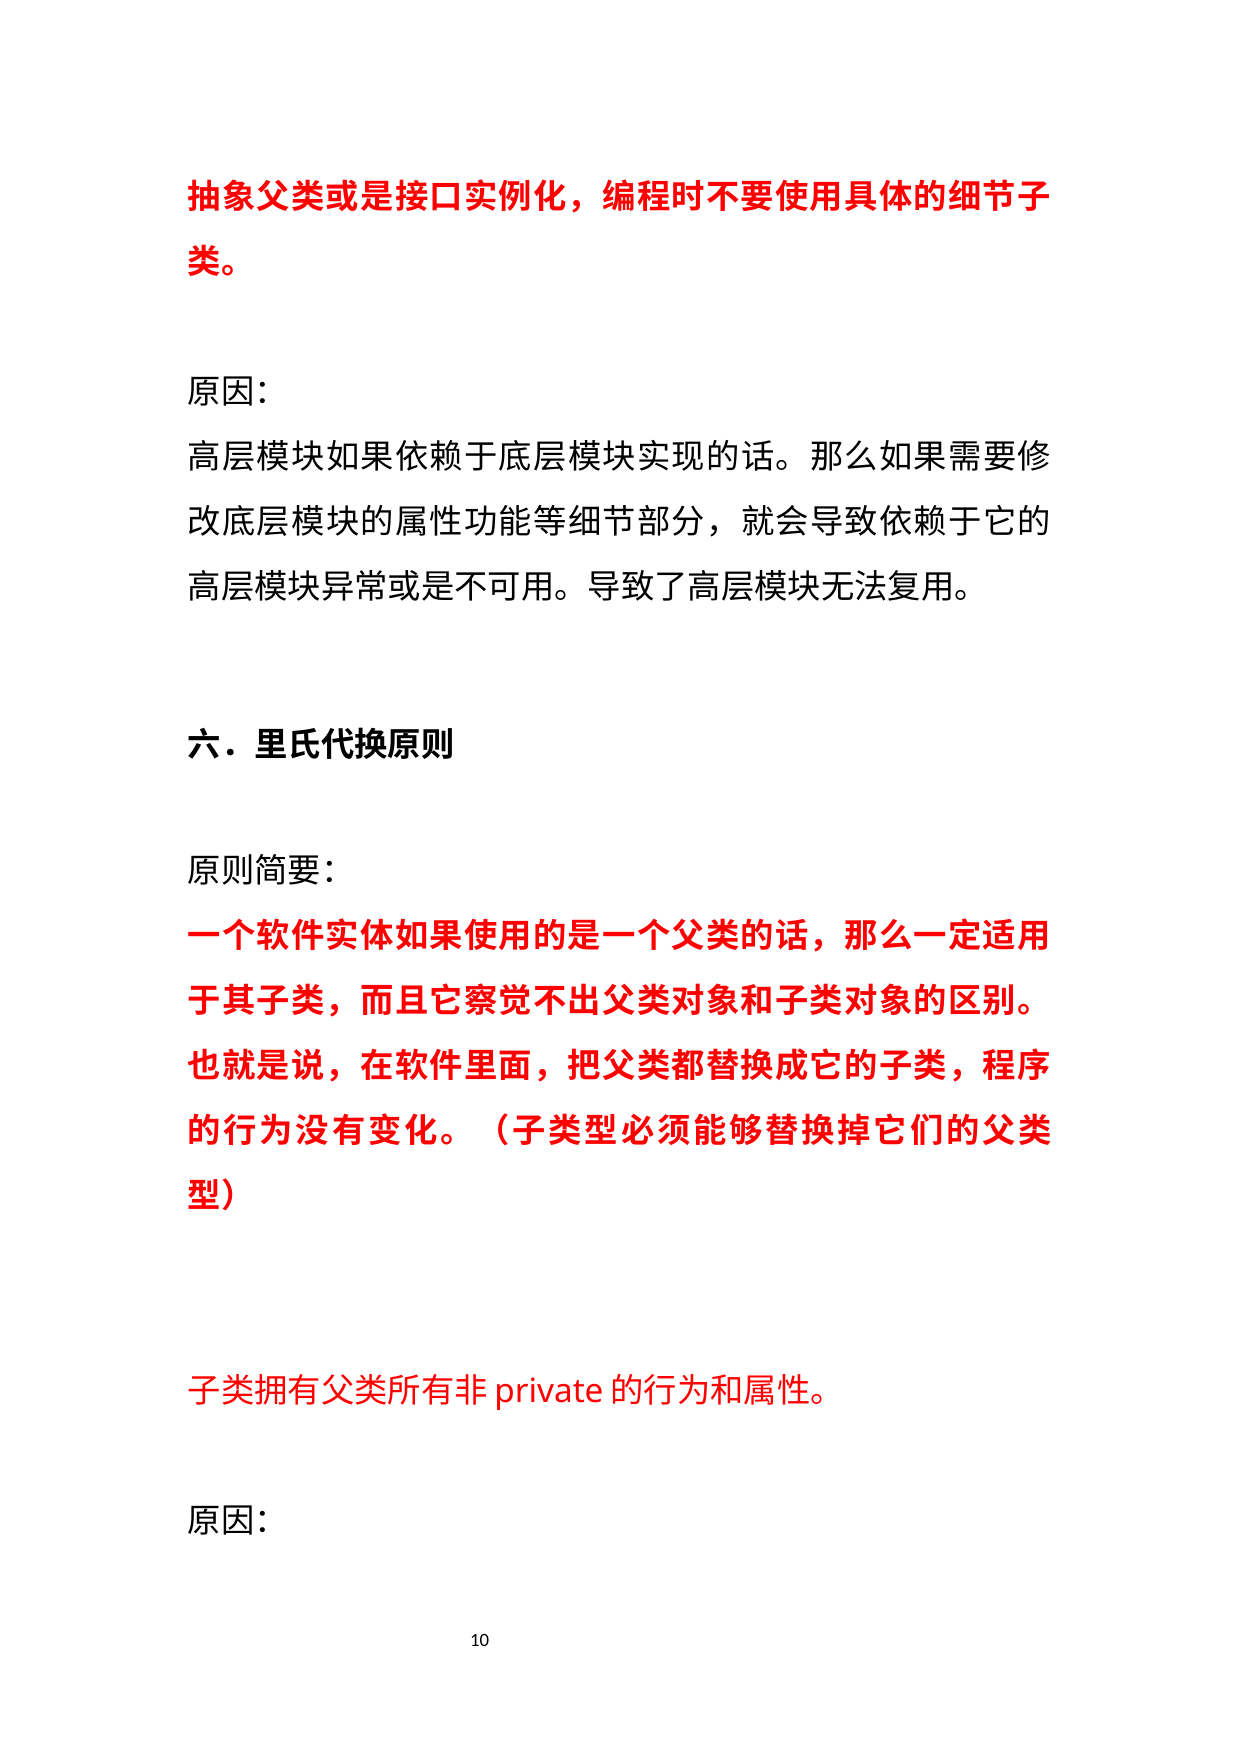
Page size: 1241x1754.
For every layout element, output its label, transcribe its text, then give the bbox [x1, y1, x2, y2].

list 原因： [187, 1486, 1053, 1551]
list 高层模块如果依赖于底层模块实现的话。那么如果需要修改底层模块的属性功能等细节部分，就会导致依赖于它的高层模块异常或是不可用。导致了高层模块无法复用。 [187, 422, 1053, 617]
list 原则简要： [187, 836, 1053, 901]
list 原因： [187, 357, 1053, 422]
subtitle 六．里氏代换原则 [187, 709, 1053, 774]
list 子类拥有父类所有非private的行为和属性。 [187, 1356, 1053, 1421]
list 一个软件实体如果使用的是一个父类的话，那么一定适用于其子类，而且它察觉不出父类对象和子类对象的区别。也就是说，在软件里面，把父类都替换成它的子类，程序的行为没有变化。（子类型必须能够替换掉它们的父类型） [187, 901, 1053, 1226]
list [187, 162, 1053, 292]
